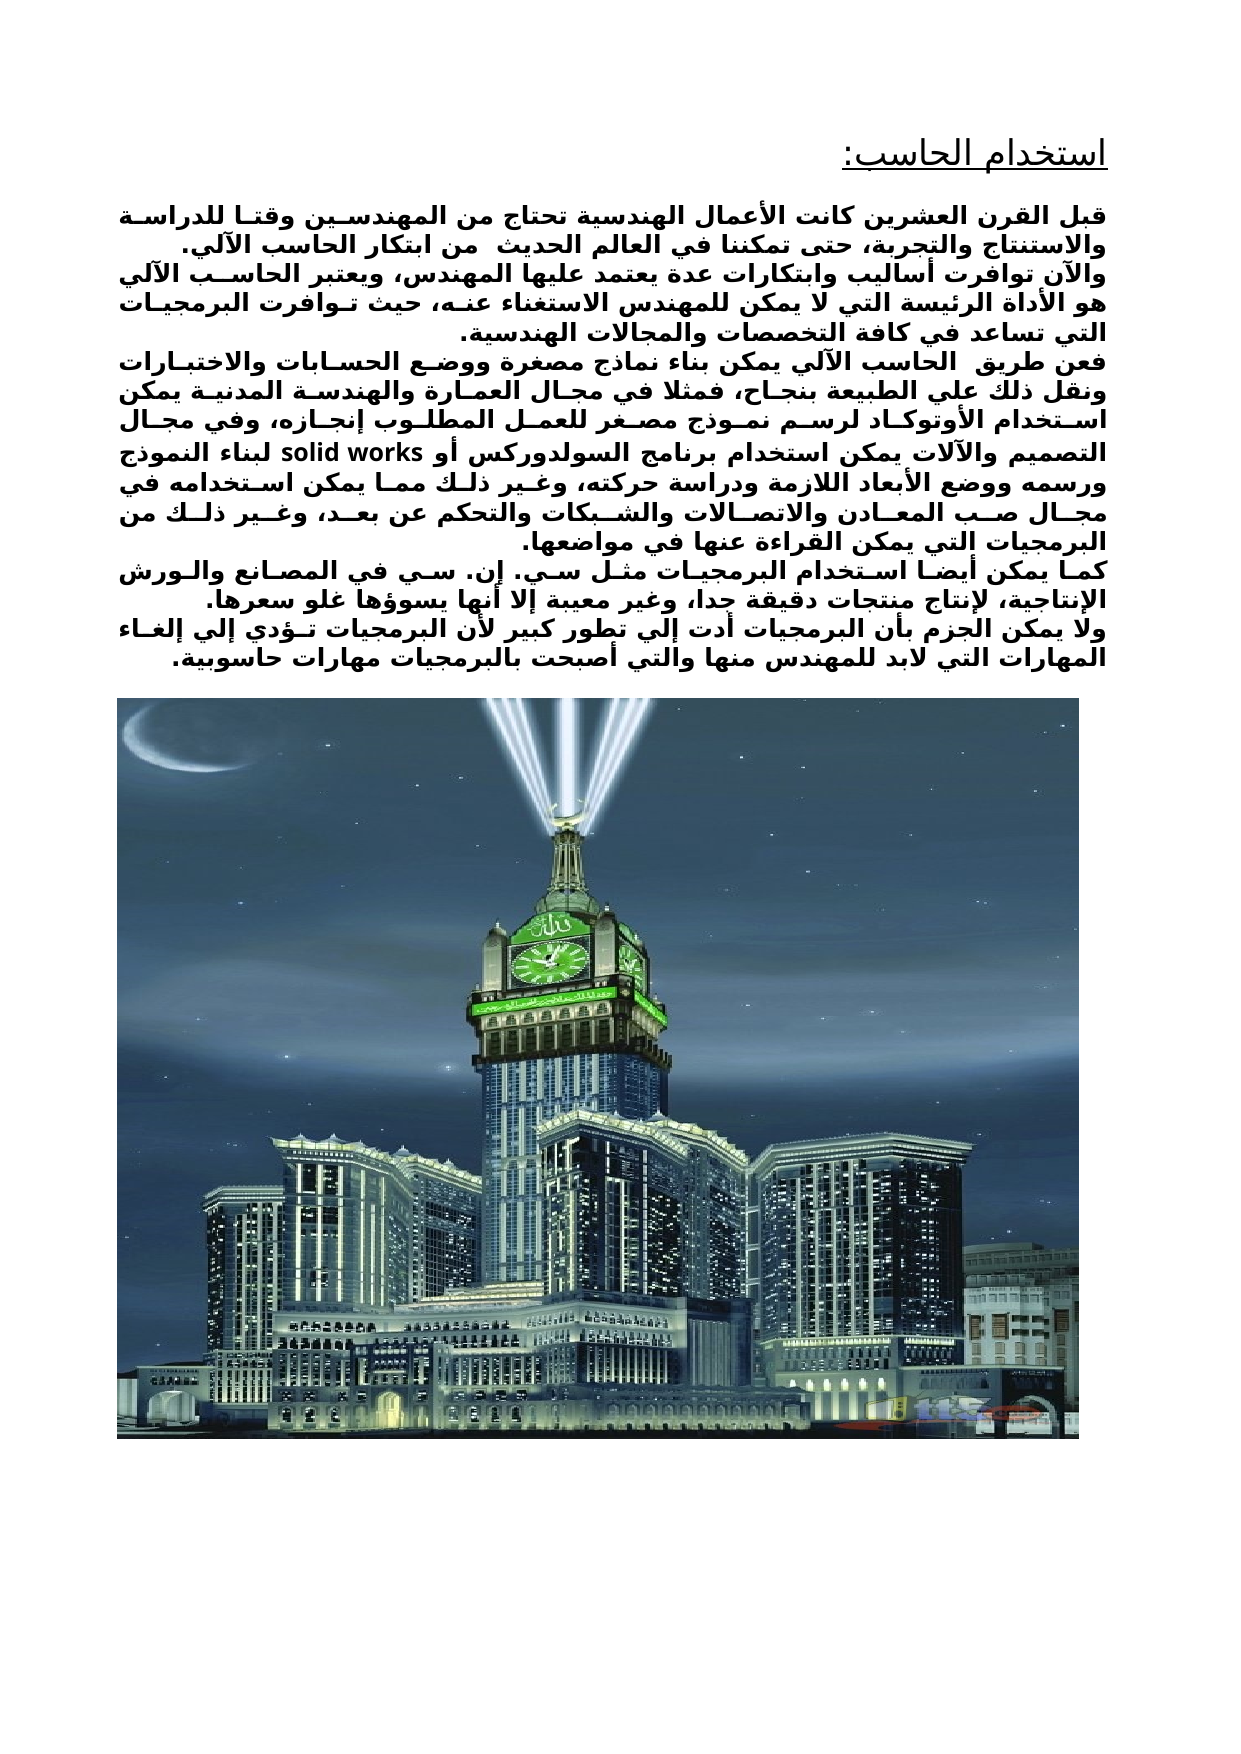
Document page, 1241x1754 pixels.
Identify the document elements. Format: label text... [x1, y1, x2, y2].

text ولا يمكن الجزم بأن البرمجيات أدت إلي تطور كبير لأن البرمجيات تؤدي إلي إلغاء المهارات التي لابد للمهندس منها والتي أصبحت بالبرمجيات مهارات حاسوبية. [118, 614, 1107, 673]
text والآن توافرت أساليب وابتكارات عدة يعتمد عليها المهندس، ويعتبر الحاسب الآلي هو الأداة الرئيسة التي لا يمكن للمهندس الاستغناء عنه، حيث توافرت البرمجيات التي تساعد في كافة التخصصات والمجالات الهندسية. [118, 259, 1107, 347]
text استخدام الحاسب: [118, 133, 1107, 174]
text فعن طريق الحاسب الآلي يمكن بناء نماذج مصغرة ووضع الحسابات والاختبارات ونقل ذلك علي الطبيعة بنجاح، فمثلا في مجال العمارة والهندسة المدنية يمكن استخدام الأوتوكاد لرسم نموذج مصغر للعمل المطلوب إنجازه، وفي مجال التصميم والآلات يمكن استخدام برنامج السولدوركس أو solid works لبناء النموذج ورسمه ووضع الأبعاد اللازمة ودراسة حركته، وغير ذلك مما يمكن استخدامه في مجال صب المعادن والاتصالات والشبكات والتحكم عن بعد، وغير ذلك من البرمجيات التي يمكن القراءة عنها في مواضعها. [118, 347, 1107, 556]
text قبل القرن العشرين كانت الأعمال الهندسية تحتاج من المهندسين وقتا للدراسة والاستنتاج والتجربة، حتى تمكننا في العالم الحديث من ابتكار الحاسب الآلي. [118, 201, 1107, 259]
text كما يمكن أيضا استخدام البرمجيات مثل سي. إن. سي في المصانع والورش الإنتاجية، لإنتاج منتجات دقيقة جدا، وغير معيبة إلا أنها يسوؤها غلو سعرها. [118, 556, 1107, 614]
picture [117, 698, 1079, 1439]
